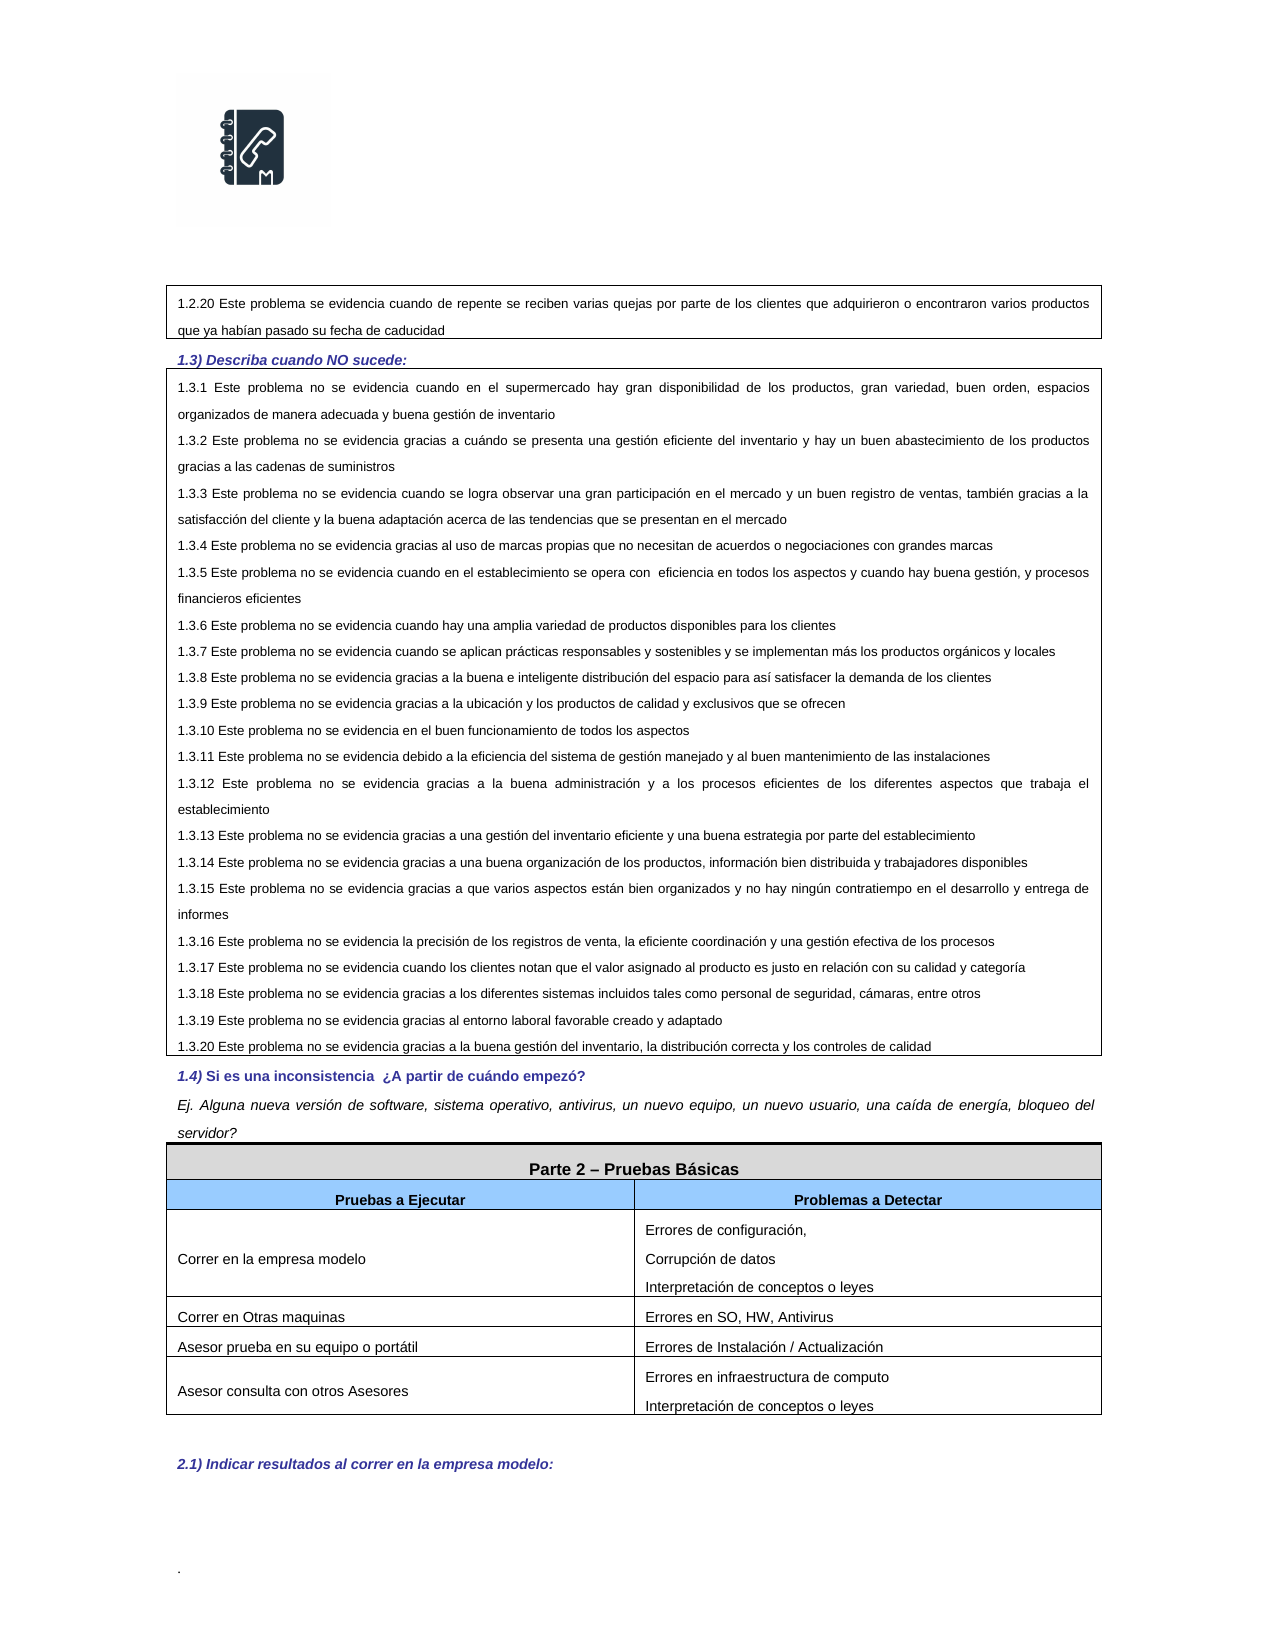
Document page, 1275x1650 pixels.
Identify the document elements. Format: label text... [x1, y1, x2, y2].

table_cell Errores en infraestructura de computo Interpretación de conceptos o leyes [635, 1357, 1101, 1414]
text 2.1) Indicar resultados al correr en la empresa modelo: [177, 1444, 1098, 1473]
table_cell Correr en la empresa modelo [167, 1210, 634, 1296]
table_cell Asesor consulta con otros Asesores [167, 1357, 634, 1414]
text 1.3) Describa cuando NO sucede: [177, 339, 1098, 368]
table_cell Pruebas a Ejecutar [167, 1180, 634, 1209]
table_cell Errores de Instalación / Actualización [635, 1327, 1101, 1356]
text Ej. Alguna nueva versión de software, sistema operativo, antivirus, un nuevo equipo, un nuevo usuario, una caída de energía, bloqueo del servidor? [177, 1084, 1098, 1142]
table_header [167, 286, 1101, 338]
table_cell Correr en Otras maquinas [167, 1297, 634, 1326]
table_header Parte 2 – Pruebas Básicas [167, 1145, 1101, 1179]
picture [176, 73, 331, 227]
table_cell Errores en SO, HW, Antivirus [635, 1297, 1101, 1326]
table_header 1.3.1 Este problema no se evidencia cuando en el supermercado hay gran disponibilidad de los productos, gran variedad, buen orden, espacios organizados de manera adecuada y buena gestión de inventario 1.3.2 Este problema no se evidencia gracias a cuándo se presenta una gestión eficiente del inventario y hay un buen abastecimiento de los productos gracias a las cadenas de suministros 1.3.3 Este problema no se evidencia cuando se logra observar una gran participación en el mercado y un buen registro de ventas, también gracias a la satisfacción del cliente y la buena adaptación acerca de las tendencias que se presentan en el mercado 1.3.4 Este problema no se evidencia gracias al uso de marcas propias que no necesitan de acuerdos o negociaciones con grandes marcas 1.3.5 Este problema no se evidencia cuando en el establecimiento se opera con eficiencia en todos los aspectos y cuando hay buena gestión, y procesos financieros eficientes 1.3.6 Este problema no se evidencia cuando hay una amplia variedad de productos disponibles para los clientes 1.3.7 Este problema no se evidencia cuando se aplican prácticas responsables y sostenibles y se implementan más los productos orgánicos y locales 1.3.8 Este problema no se evidencia gracias a la buena e inteligente distribución del espacio para así satisfacer la demanda de los clientes 1.3.9 Este problema no se evidencia gracias a la ubicación y los productos de calidad y exclusivos que se ofrecen 1.3.10 Este problema no se evidencia en el buen funcionamiento de todos los aspectos 1.3.11 Este problema no se evidencia debido a la eficiencia del sistema de gestión manejado y al buen mantenimiento de las instalaciones 1.3.12 Este problema no se evidencia gracias a la buena administración y a los procesos eficientes de los diferentes aspectos que trabaja el establecimiento 1.3.13 Este problema no se evidencia gracias a una gestión del inventario eficiente y una buena estrategia por parte del establecimiento 1.3.14 Este problema no se evidencia gracias a una buena organización de los productos, información bien distribuida y trabajadores disponibles 1.3.15 Este problema no se evidencia gracias a que varios aspectos están bien organizados y no hay ningún contratiempo en el desarrollo y entrega de informes 1.3.16 Este problema no se evidencia la precisión de los registros de venta, la eficiente coordinación y una gestión efectiva de los procesos 1.3.17 Este problema no se evidencia cuando los clientes notan que el valor asignado al producto es justo en relación con su calidad y categoría 1.3.18 Este problema no se evidencia gracias a los diferentes sistemas incluidos tales como personal de seguridad, cámaras, entre otros 1.3.19 Este problema no se evidencia gracias al entorno laboral favorable creado y adaptado 1.3.20 Este problema no se evidencia gracias a la buena gestión del inventario, la distribución correcta y los controles de calidad [167, 369, 1101, 1054]
table_cell Errores de configuración, Corrupción de datos Interpretación de conceptos o leyes [635, 1210, 1101, 1296]
text 1.4) Si es una inconsistencia ¿A partir de cuándo empezó? [177, 1056, 1098, 1084]
table_cell Asesor prueba en su equipo o portátil [167, 1327, 634, 1356]
table_cell Problemas a Detectar [635, 1180, 1101, 1209]
